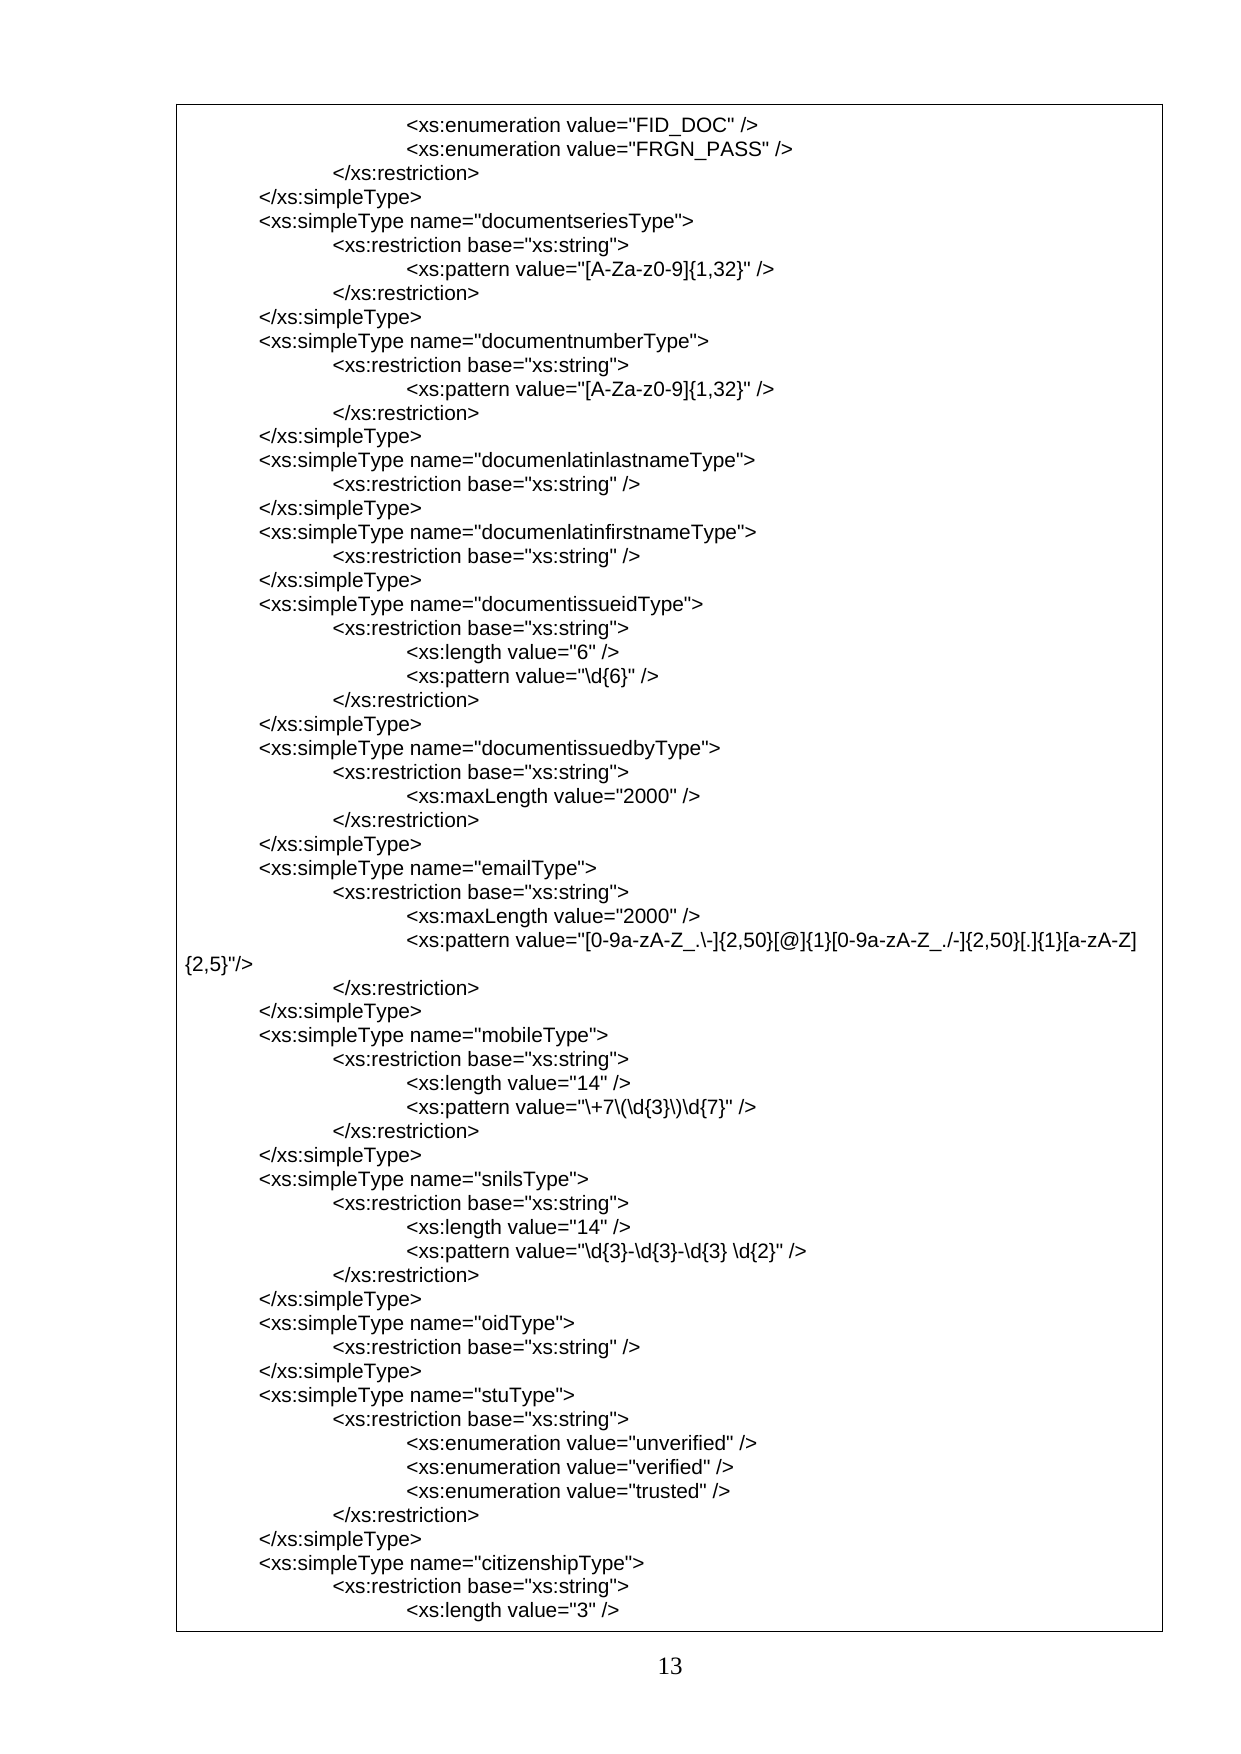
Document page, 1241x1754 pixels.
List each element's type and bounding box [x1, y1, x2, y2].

table_header [177, 105, 1162, 1631]
